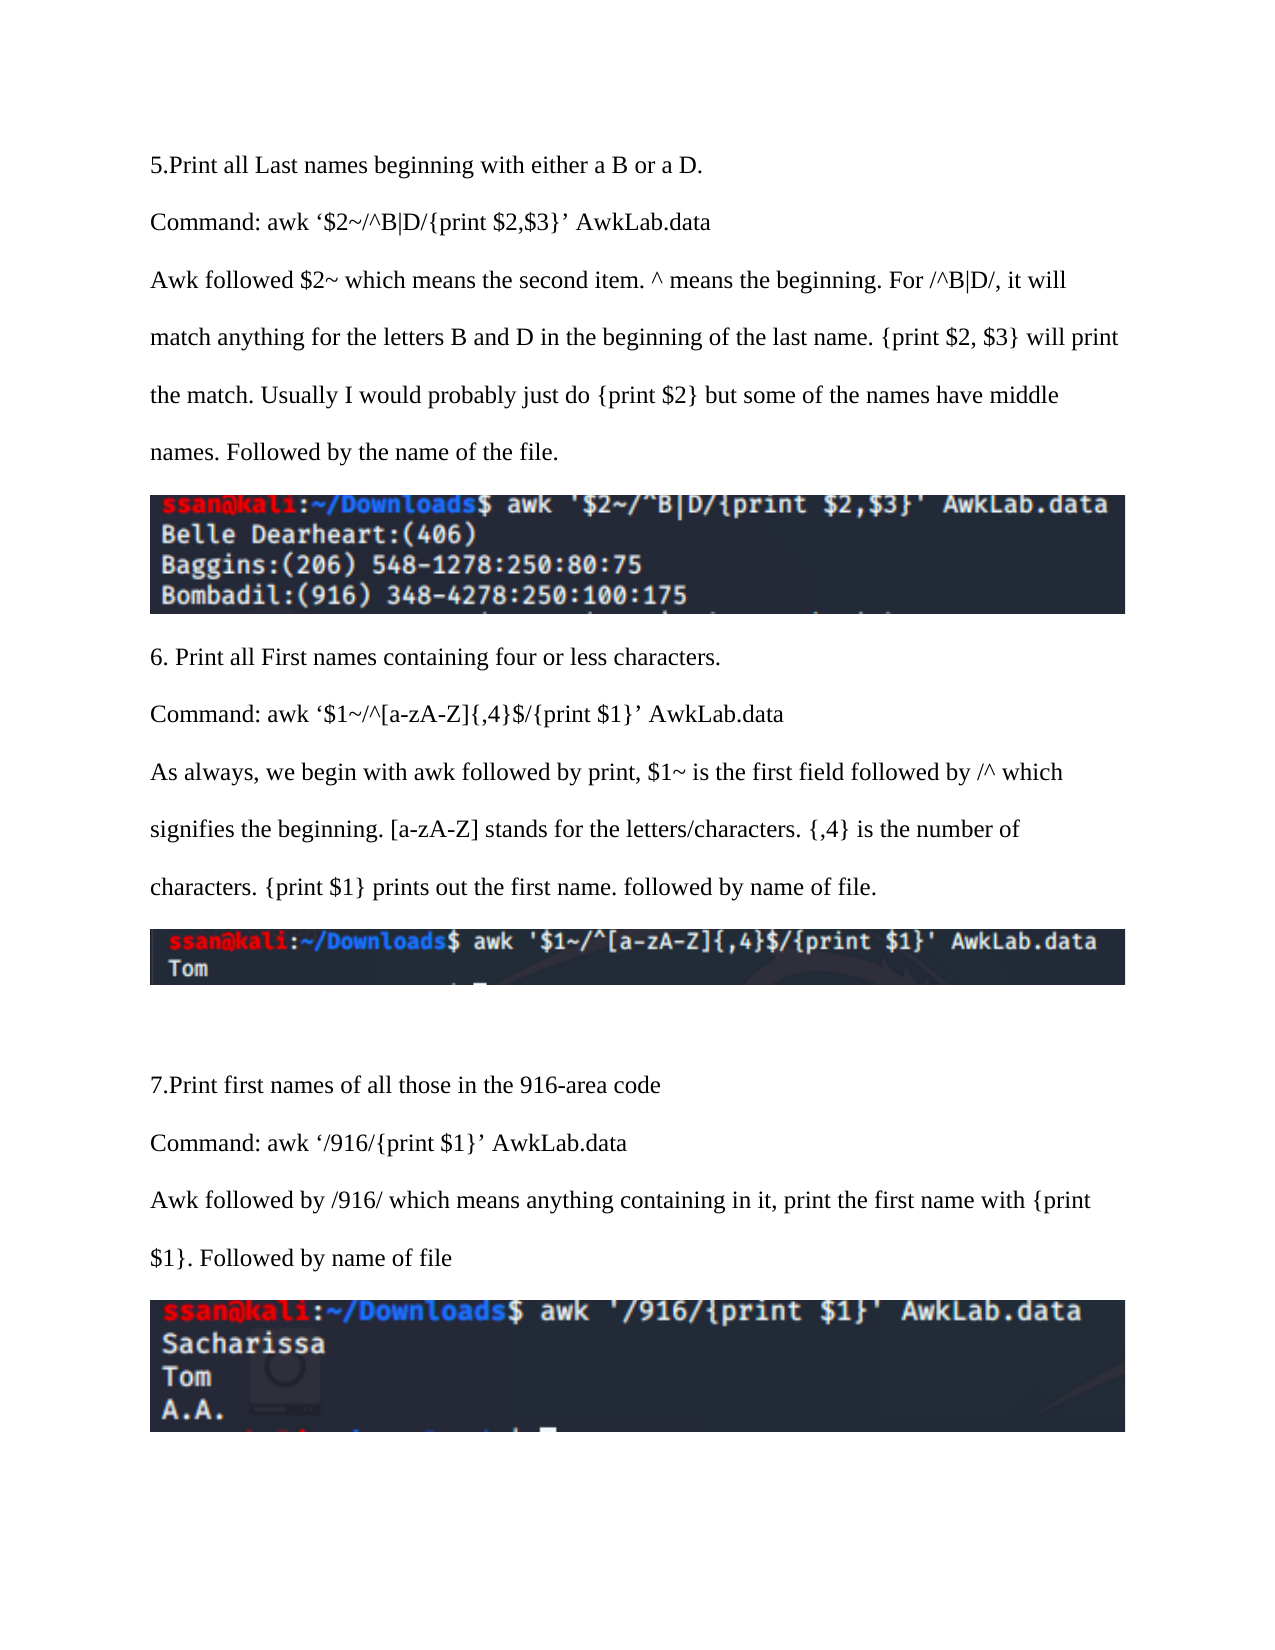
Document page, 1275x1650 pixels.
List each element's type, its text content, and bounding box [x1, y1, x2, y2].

text Command: awk ‘/916/{print $1}’ AwkLab.data [150, 1128, 1125, 1157]
picture [150, 929, 1125, 985]
text Awk followed by /916/ which means anything containing in it, print the first name with {print $1}. Followed by name of file [150, 1186, 1125, 1272]
text 7.Print first names of all those in the 916-area code [150, 1071, 1125, 1099]
text Awk followed $2~ which means the second item. ^ means the beginning. For /^B|D/, it will match anything for the letters B and D in the beginning of the last name. {print $2, $3} will print the match. Usually I would probably just do {print $2} but some of the names have middle names. Followed by the name of the file. [150, 265, 1125, 466]
text Command: awk ‘$2~/^B|D/{print $2,$3}’ AwkLab.data [150, 207, 1125, 236]
picture [150, 495, 1125, 614]
text 6. Print all First names containing four or less characters. [150, 642, 1125, 671]
picture [150, 1300, 1125, 1432]
text As always, we begin with awk followed by print, $1~ is the first field followed by /^ which signifies the beginning. [a-zA-Z] stands for the letters/characters. {,4} is the number of characters. {print $1} prints out the first name. followed by name of file. [150, 757, 1125, 901]
text Command: awk ‘$1~/^[a-zA-Z]{,4}$/{print $1}’ AwkLab.data [150, 699, 1125, 728]
text 5.Print all Last names beginning with either a B or a D. [150, 150, 1125, 179]
